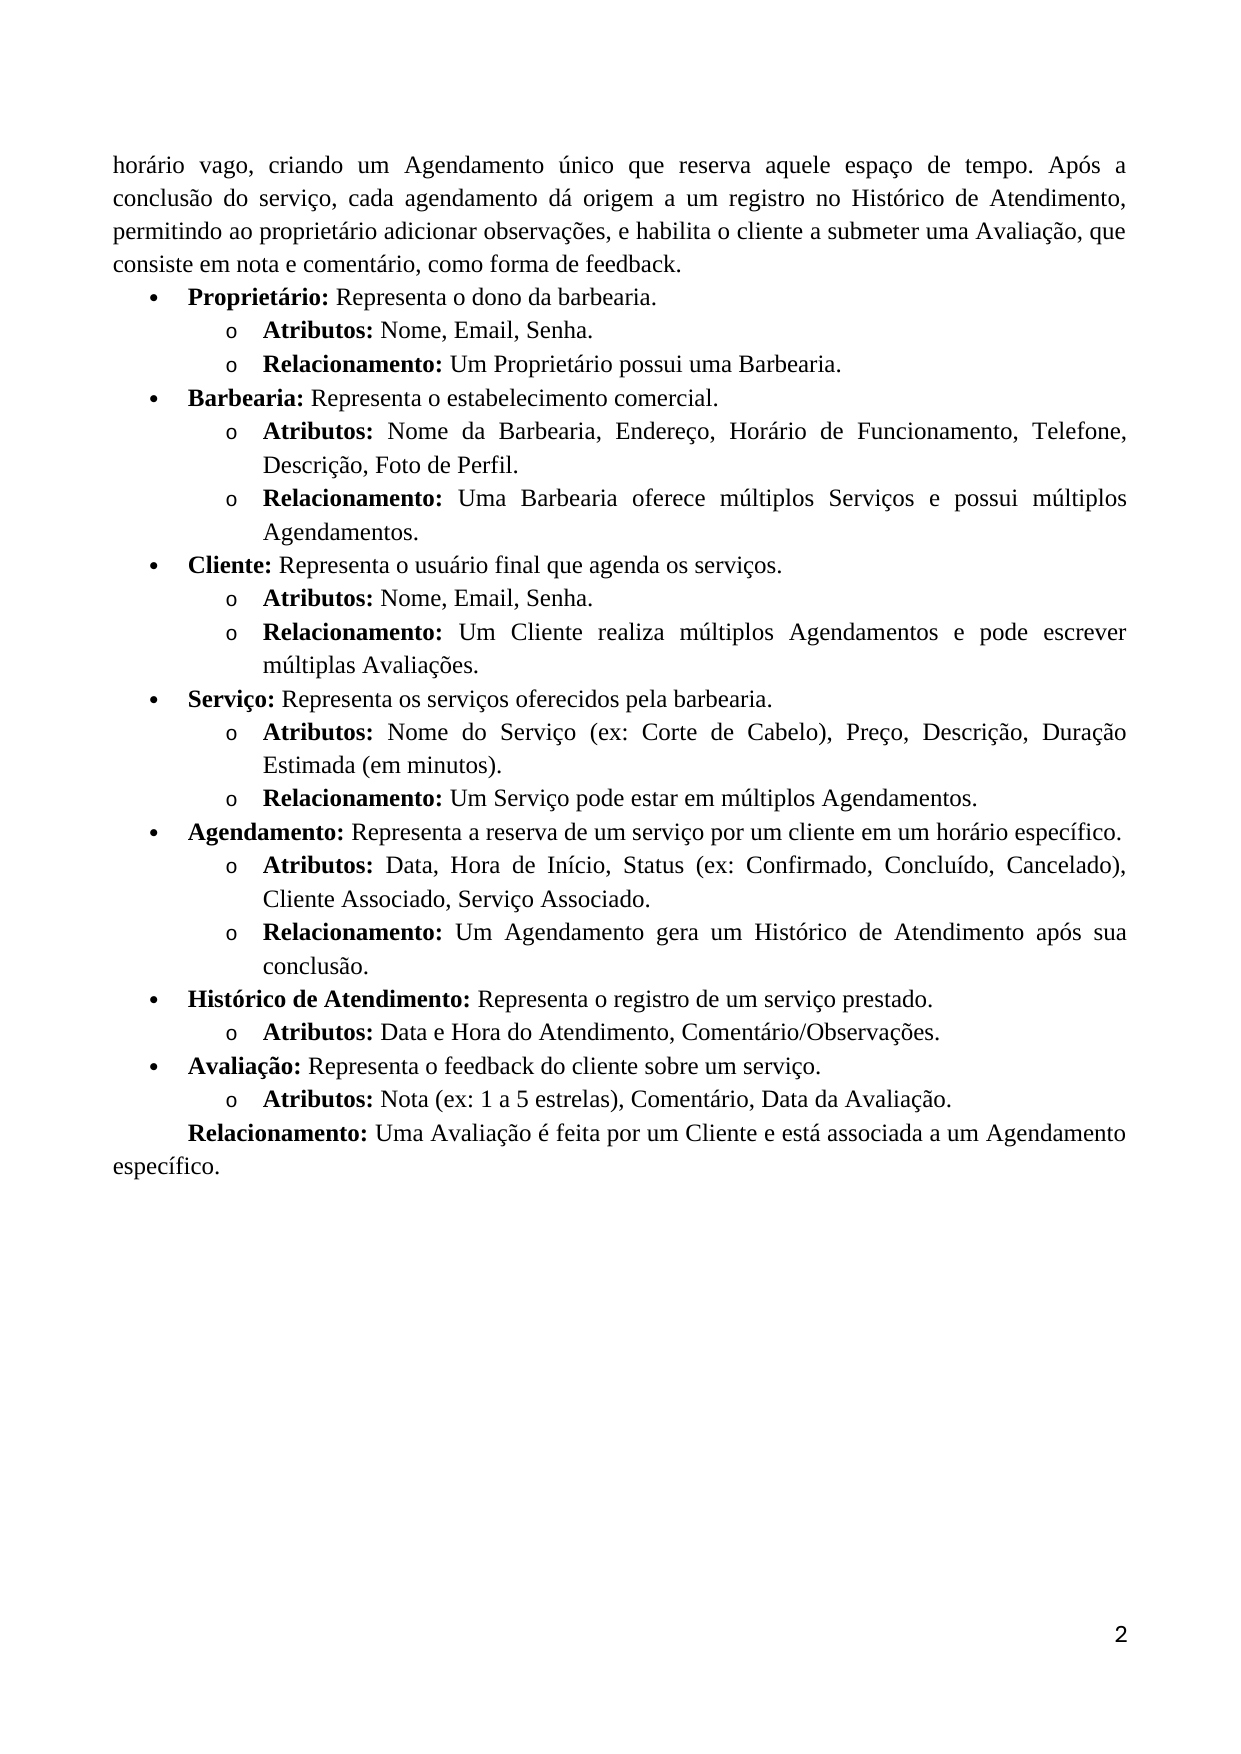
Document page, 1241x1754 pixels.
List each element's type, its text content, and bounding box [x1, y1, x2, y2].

list Relacionamento: Uma Barbearia oferece múltiplos Serviços e possui múltiplos Agendamentos. [225, 483, 1127, 546]
list Atributos: Nota (ex: 1 a 5 estrelas), Comentário, Data da Avaliação. [225, 1084, 1127, 1114]
list Atributos: Nome do Serviço (ex: Corte de Cabelo), Preço, Descrição, Duração Estimada (em minutos). [225, 717, 1127, 779]
list Avaliação: Representa o feedback do cliente sobre um serviço. [150, 1051, 1127, 1080]
list Relacionamento: Um Cliente realiza múltiplos Agendamentos e pode escrever múltiplas Avaliações. [225, 617, 1127, 679]
list Atributos: Nome, Email, Senha. [225, 583, 1127, 612]
list Relacionamento: Um Agendamento gera um Histórico de Atendimento após sua conclusão. [225, 917, 1127, 980]
list Atributos: Nome, Email, Senha. [225, 315, 1127, 345]
list Atributos: Data e Hora do Atendimento, Comentário/Observações. [225, 1017, 1127, 1047]
list Histórico de Atendimento: Representa o registro de um serviço prestado. [150, 984, 1127, 1013]
list Barbearia: Representa o estabelecimento comercial. [150, 383, 1127, 412]
list Atributos: Data, Hora de Início, Status (ex: Confirmado, Concluído, Cancelado), Cliente Associado, Serviço Associado. [225, 851, 1127, 913]
list Relacionamento: Um Proprietário possui uma Barbearia. [225, 349, 1127, 379]
list Atributos: Nome da Barbearia, Endereço, Horário de Funcionamento, Telefone, Descrição, Foto de Perfil. [225, 416, 1127, 479]
list Cliente: Representa o usuário final que agenda os serviços. [150, 550, 1127, 578]
list Serviço: Representa os serviços oferecidos pela barbearia. [150, 684, 1127, 712]
list Proprietário: Representa o dono da barbearia. [150, 282, 1127, 311]
list Agendamento: Representa a reserva de um serviço por um cliente em um horário específico. [150, 817, 1127, 846]
text Relacionamento: Uma Avaliação é feita por um Cliente e está associada a um Agendamento específico. [113, 1118, 1127, 1180]
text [113, 150, 1127, 278]
list Relacionamento: Um Serviço pode estar em múltiplos Agendamentos. [225, 783, 1127, 813]
